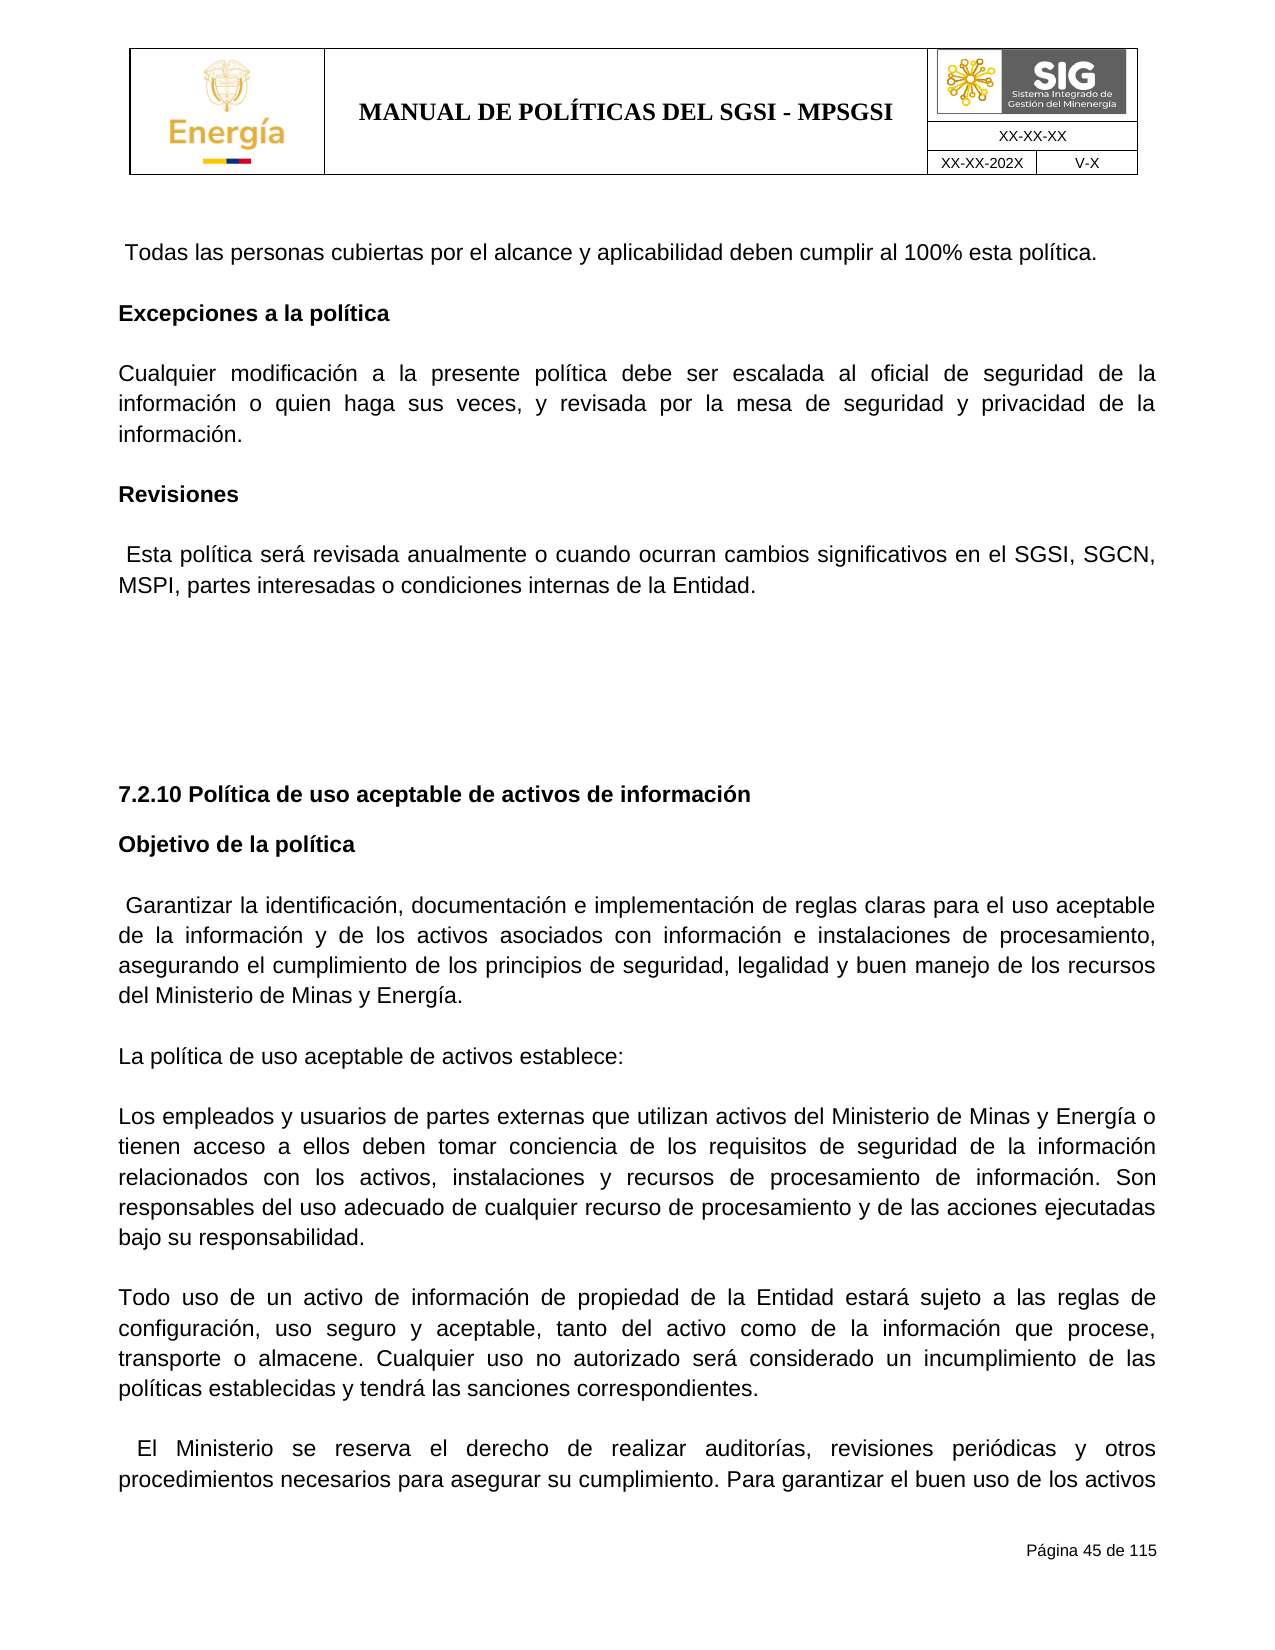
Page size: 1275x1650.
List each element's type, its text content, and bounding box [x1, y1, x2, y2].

subtitle 7.2.10 Política de uso aceptable de activos de información [118, 781, 1157, 807]
text Todas las personas cubiertas por el alcance y aplicabilidad deben cumplir al 100% esta política. [118, 239, 1157, 266]
picture [936, 49, 1127, 115]
text Cualquier modificación a la presente política debe ser escalada al oficial de seguridad de la información o quien haga sus veces, y revisada por la mesa de seguridad y privacidad de la información. [118, 360, 1157, 447]
text Todo uso de un activo de información de propiedad de la Entidad estará sujeto a las reglas de configuración, uso seguro y aceptable, tanto del activo como de la información que procese, transporte o almacene. Cualquier uso no autorizado será considerado un incumplimiento de las políticas establecidas y tendrá las sanciones correspondientes. [118, 1284, 1157, 1401]
text Garantizar la identificación, documentación e implementación de reglas claras para el uso aceptable de la información y de los activos asociados con información e instalaciones de procesamiento, asegurando el cumplimiento de los principios de seguridad, legalidad y buen manejo de los recursos del Ministerio de Minas y Energía. [118, 892, 1157, 1009]
text Esta política será revisada anualmente o cuando ocurran cambios significativos en el SGSI, SGCN, MSPI, partes interesadas o condiciones internas de la Entidad. [118, 541, 1157, 598]
text La política de uso aceptable de activos establece: [118, 1043, 1157, 1069]
text Los empleados y usuarios de partes externas que utilizan activos del Ministerio de Minas y Energía o tienen acceso a ellos deben tomar conciencia de los requisitos de seguridad de la información relacionados con los activos, instalaciones y recursos de procesamiento de información. Son responsables del uso adecuado de cualquier recurso de procesamiento y de las acciones ejecutadas bajo su responsabilidad. [118, 1103, 1157, 1250]
picture [165, 50, 289, 173]
text Revisiones [118, 481, 1157, 507]
text Objetivo de la política [118, 831, 1157, 858]
text Excepciones a la política [118, 300, 1157, 326]
